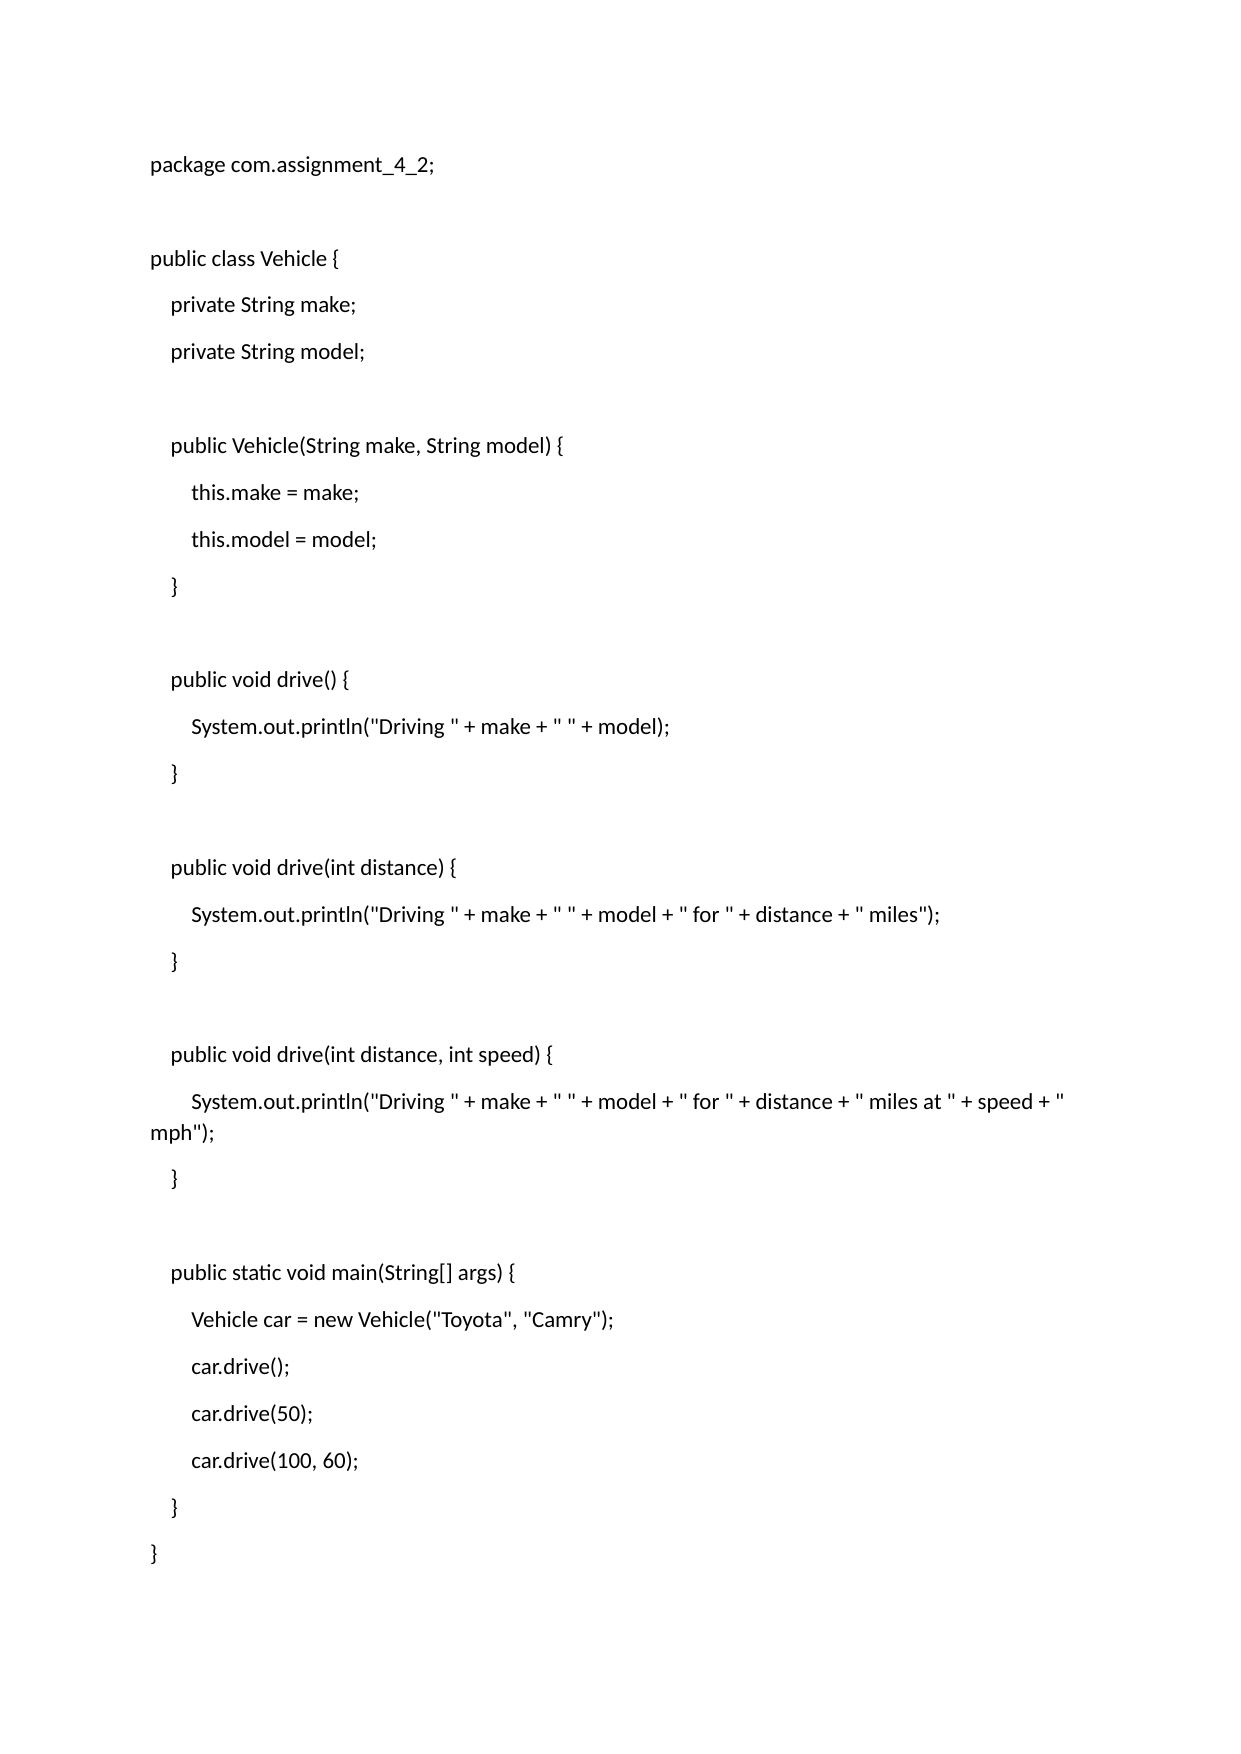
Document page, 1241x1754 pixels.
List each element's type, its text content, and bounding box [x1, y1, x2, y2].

text } [150, 1539, 1090, 1568]
text package com.assignment_4_2; [150, 150, 1090, 178]
text System.out.println("Driving " + make + " " + model); [150, 712, 1090, 741]
text private String make; [150, 291, 1090, 319]
text } [150, 1493, 1090, 1521]
text } [150, 947, 1090, 975]
text public class Vehicle { [150, 244, 1090, 272]
text public static void main(String[] args) { [150, 1258, 1090, 1286]
text car.drive(); [150, 1352, 1090, 1380]
text public void drive(int distance, int speed) { [150, 1041, 1090, 1069]
text car.drive(100, 60); [150, 1446, 1090, 1474]
text this.make = make; [150, 478, 1090, 506]
text public Vehicle(String make, String model) { [150, 431, 1090, 459]
text this.model = model; [150, 525, 1090, 553]
text System.out.println("Driving " + make + " " + model + " for " + distance + " miles at " + speed + " mph"); [150, 1087, 1090, 1146]
text private String model; [150, 337, 1090, 366]
text } [150, 572, 1090, 600]
text car.drive(50); [150, 1399, 1090, 1427]
text System.out.println("Driving " + make + " " + model + " for " + distance + " miles"); [150, 900, 1090, 928]
text } [150, 759, 1090, 787]
text Vehicle car = new Vehicle("Toyota", "Camry"); [150, 1305, 1090, 1333]
text public void drive(int distance) { [150, 853, 1090, 881]
text } [150, 1164, 1090, 1193]
text public void drive() { [150, 666, 1090, 694]
